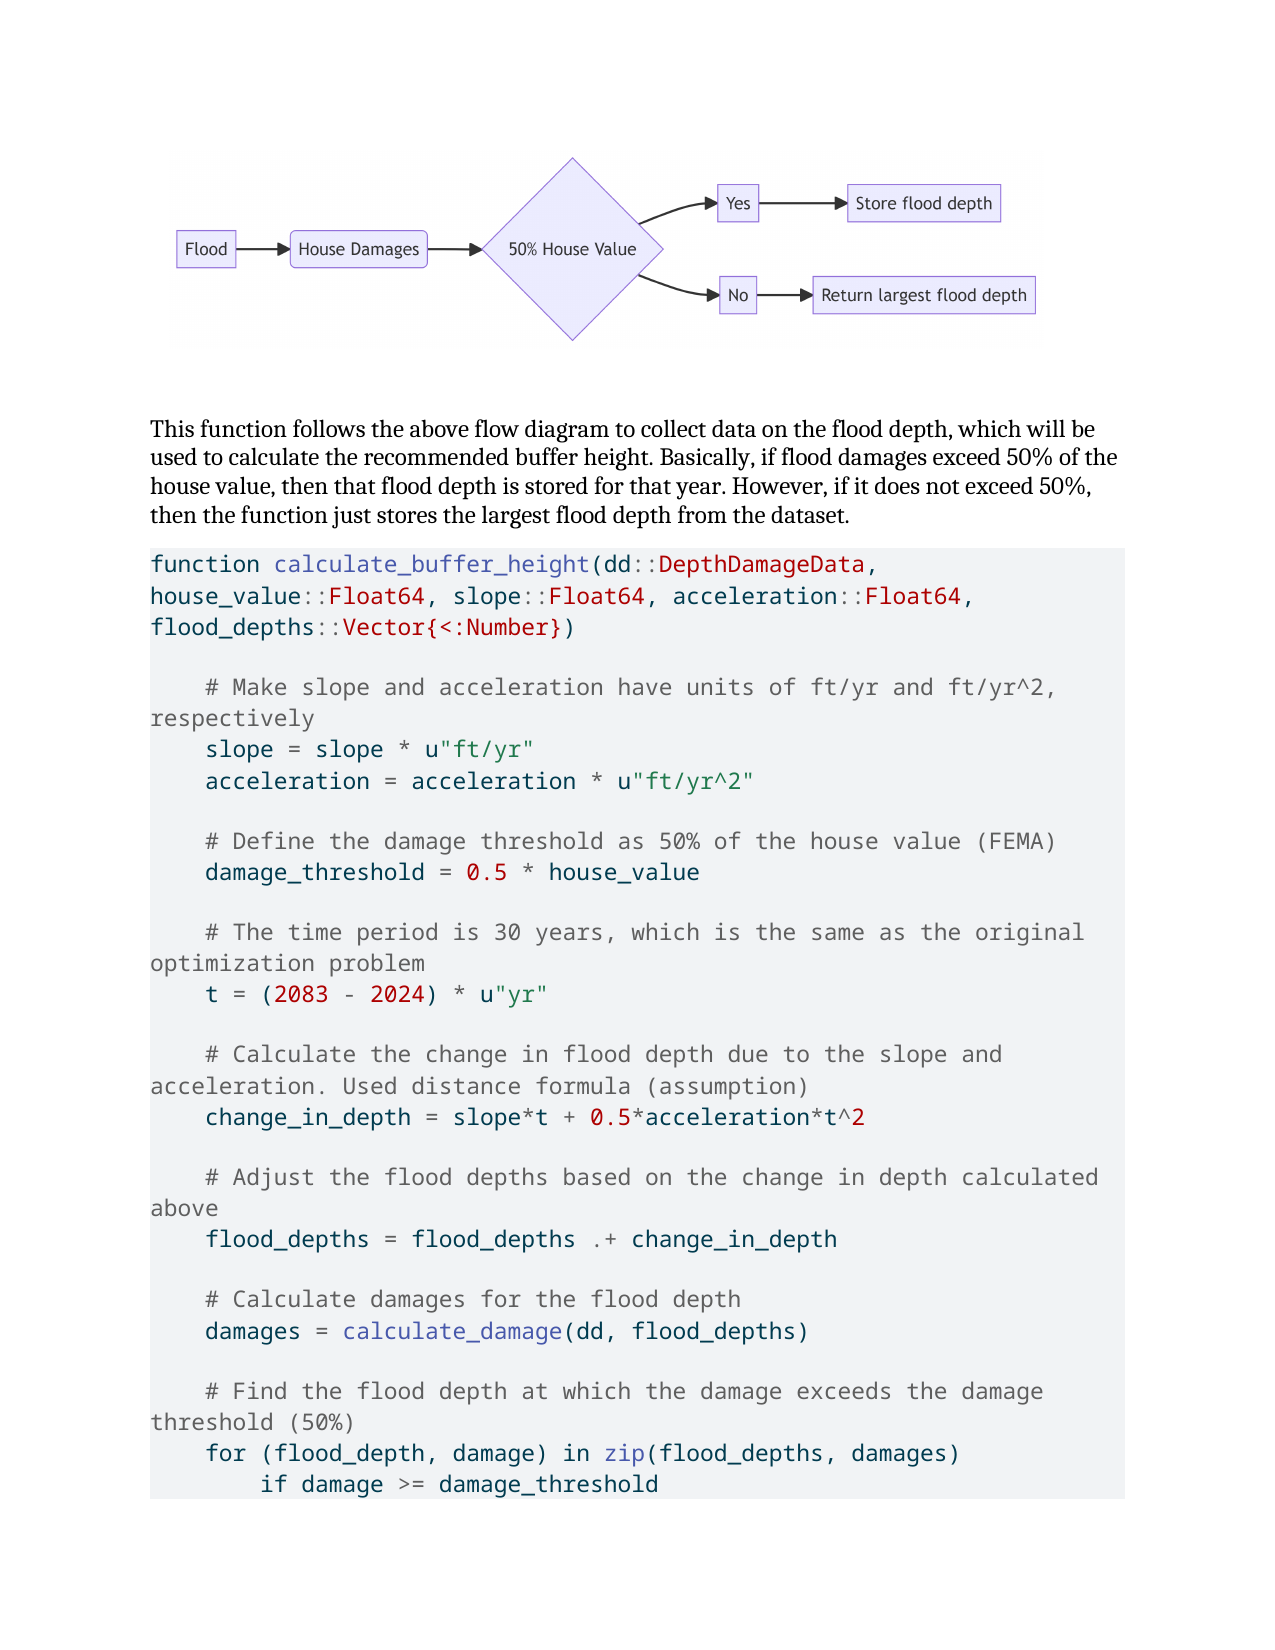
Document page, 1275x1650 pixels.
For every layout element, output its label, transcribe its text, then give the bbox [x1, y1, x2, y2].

picture [168, 150, 1044, 349]
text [150, 548, 1125, 1499]
text This function follows the above flow diagram to collect data on the flood depth, which will be used to calculate the recommended buffer height. Basically, if flood damages exceed 50% of the house value, then that flood depth is stored for that year. However, if it does not exceed 50%, then the function just stores the largest flood depth from the dataset. [150, 414, 1125, 529]
